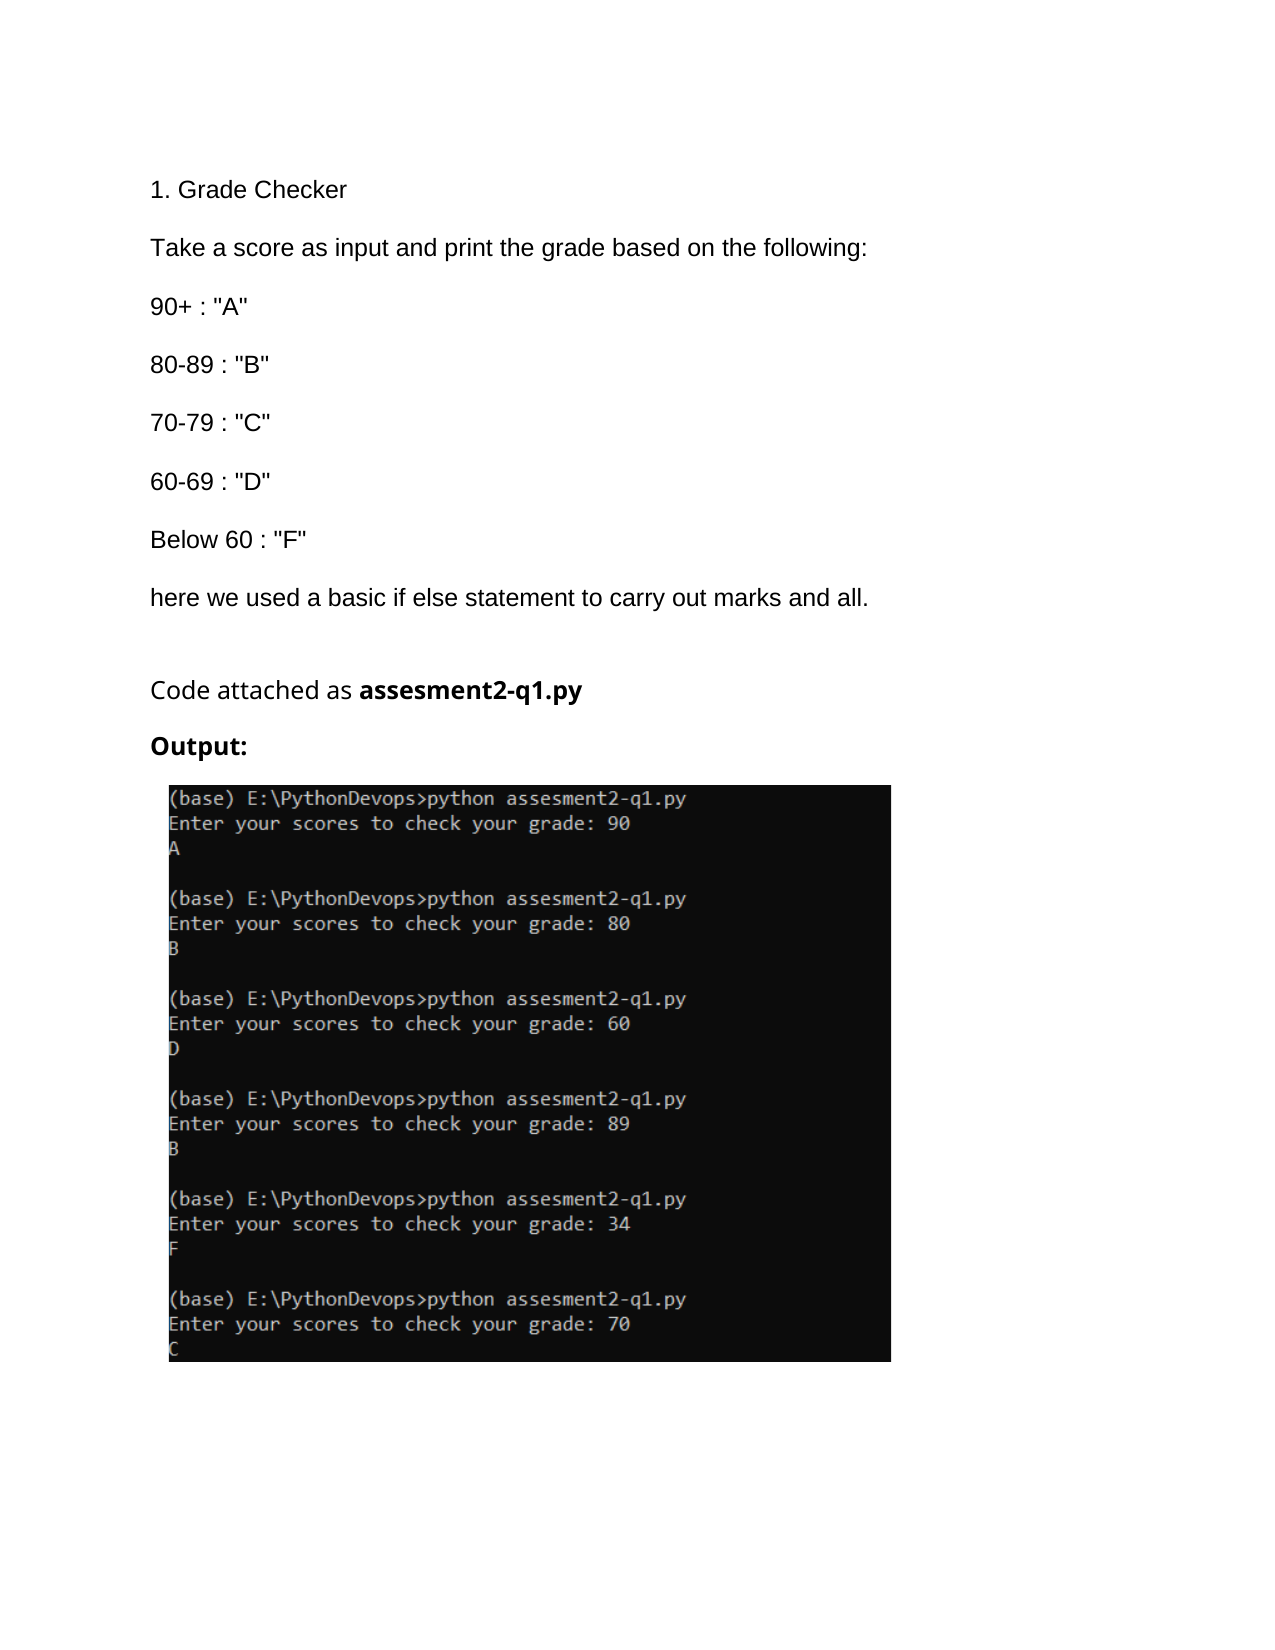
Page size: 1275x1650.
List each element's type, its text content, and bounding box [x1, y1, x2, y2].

text 60-69 : "D" [150, 467, 1125, 495]
text 80-89 : "B" [150, 350, 1125, 379]
text Output: [150, 729, 1125, 763]
text here we used a basic if else statement to carry out marks and all. [150, 583, 1125, 612]
text 1. Grade Checker [150, 175, 1125, 204]
text Take a score as input and print the grade based on the following: [150, 233, 1125, 262]
text 90+ : "A" [150, 292, 1125, 320]
text 70-79 : "C" [150, 408, 1125, 437]
text Below 60 : "F" [150, 525, 1125, 554]
text Code attached as assesment2-q1.py [150, 673, 1125, 707]
